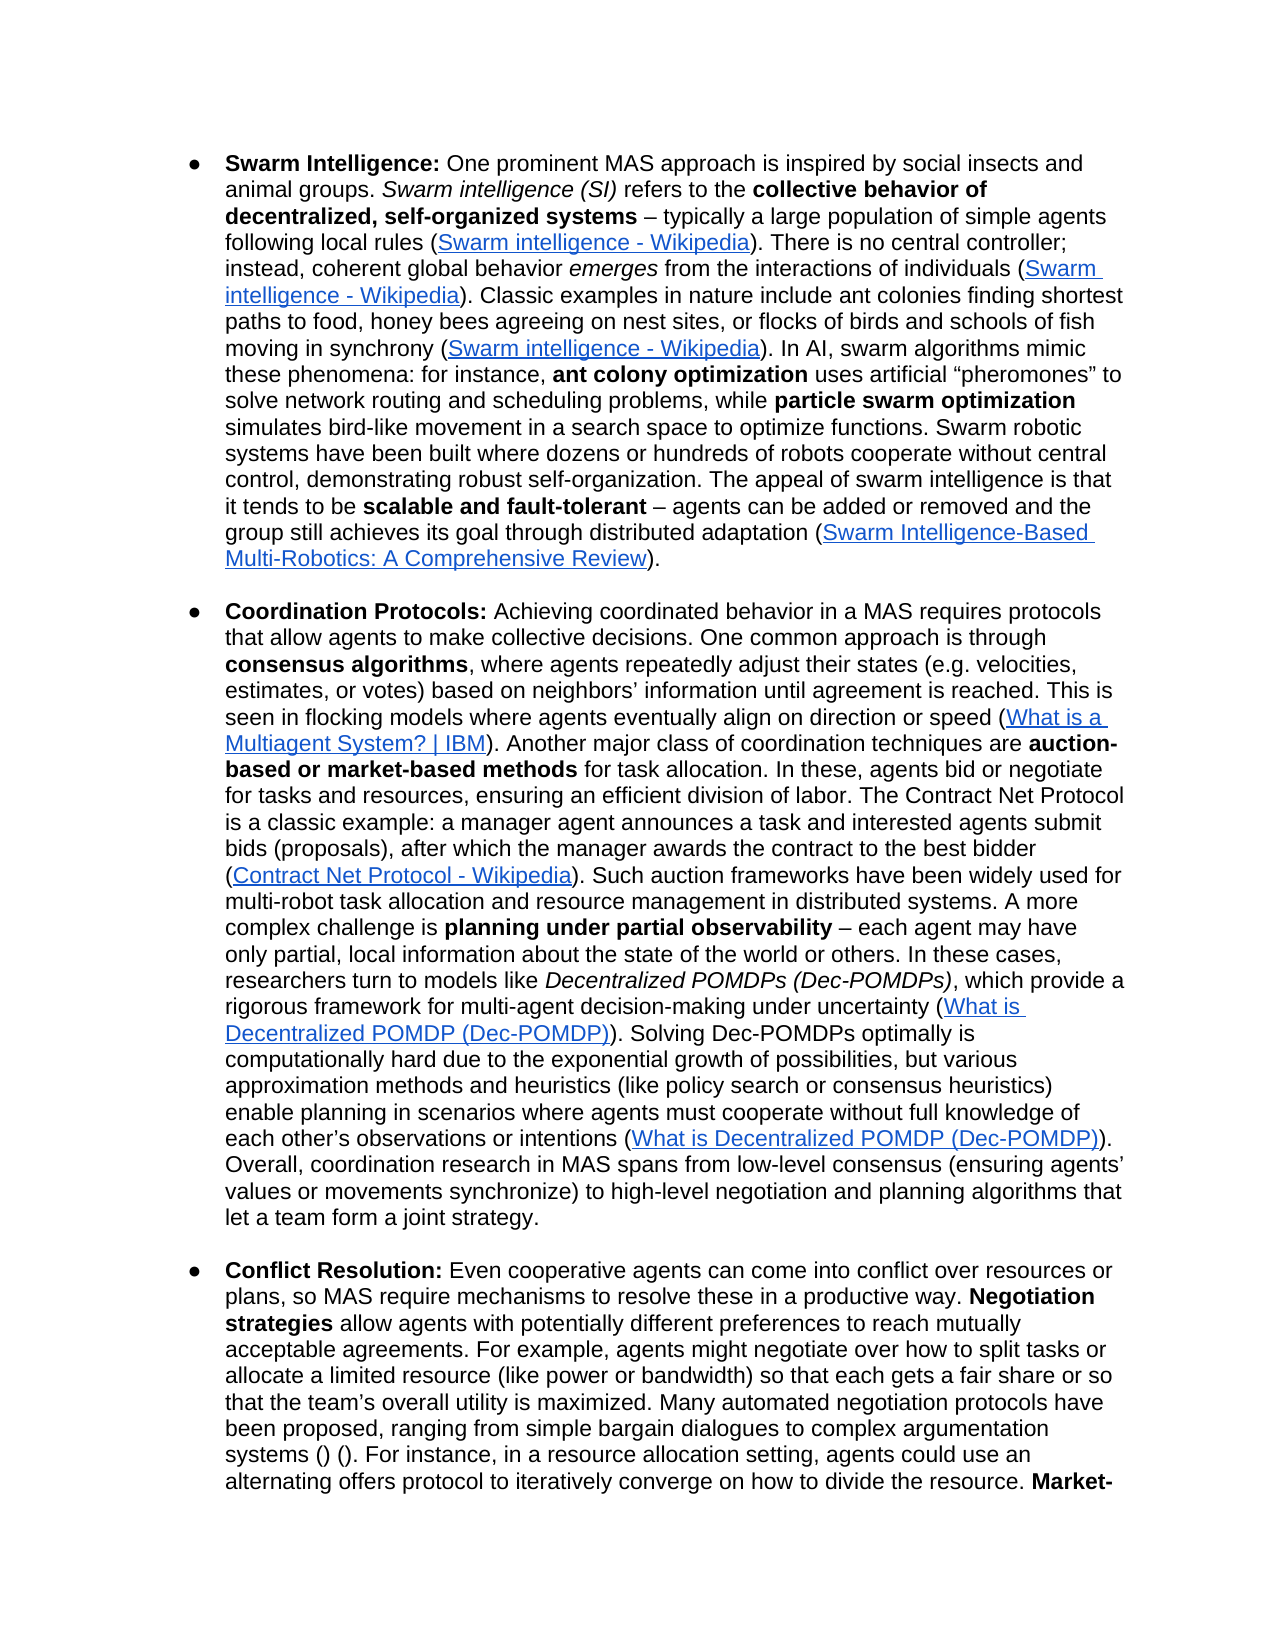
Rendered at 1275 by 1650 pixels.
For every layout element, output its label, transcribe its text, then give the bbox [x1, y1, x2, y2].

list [187, 1257, 1125, 1494]
list Swarm Intelligence: One prominent MAS approach is inspired by social insects and animal groups. Swarm intelligence (SI) refers to the collective behavior of decentralized, self-organized systems – typically a large population of simple agents following local rules (Swarm intelligence - Wikipedia). There is no central controller; instead, coherent global behavior emerges from the interactions of individuals (Swarm intelligence - Wikipedia). Classic examples in nature include ant colonies finding shortest paths to food, honey bees agreeing on nest sites, or flocks of birds and schools of fish moving in synchrony (Swarm intelligence - Wikipedia). In AI, swarm algorithms mimic these phenomena: for instance, ant colony optimization uses artificial “pheromones” to solve network routing and scheduling problems, while particle swarm optimization simulates bird-like movement in a search space to optimize functions. Swarm robotic systems have been built where dozens or hundreds of robots cooperate without central control, demonstrating robust self-organization. The appeal of swarm intelligence is that it tends to be scalable and fault-tolerant – agents can be added or removed and the group still achieves its goal through distributed adaptation (Swarm Intelligence-Based Multi-Robotics: A Comprehensive Review). [187, 150, 1125, 598]
list Coordination Protocols: Achieving coordinated behavior in a MAS requires protocols that allow agents to make collective decisions. One common approach is through consensus algorithms, where agents repeatedly adjust their states (e.g. velocities, estimates, or votes) based on neighbors’ information until agreement is reached. This is seen in flocking models where agents eventually align on direction or speed (What is a Multiagent System? | IBM). Another major class of coordination techniques are auction-based or market-based methods for task allocation. In these, agents bid or negotiate for tasks and resources, ensuring an efficient division of labor. The Contract Net Protocol is a classic example: a manager agent announces a task and interested agents submit bids (proposals), after which the manager awards the contract to the best bidder (Contract Net Protocol - Wikipedia). Such auction frameworks have been widely used for multi-robot task allocation and resource management in distributed systems. A more complex challenge is planning under partial observability – each agent may have only partial, local information about the state of the world or others. In these cases, researchers turn to models like Decentralized POMDPs (Dec-POMDPs), which provide a rigorous framework for multi-agent decision-making under uncertainty (What is Decentralized POMDP (Dec-POMDP)). Solving Dec-POMDPs optimally is computationally hard due to the exponential growth of possibilities, but various approximation methods and heuristics (like policy search or consensus heuristics) enable planning in scenarios where agents must cooperate without full knowledge of each other’s observations or intentions (What is Decentralized POMDP (Dec-POMDP)). Overall, coordination research in MAS spans from low-level consensus (ensuring agents’ values or movements synchronize) to high-level negotiation and planning algorithms that let a team form a joint strategy. [187, 598, 1125, 1257]
